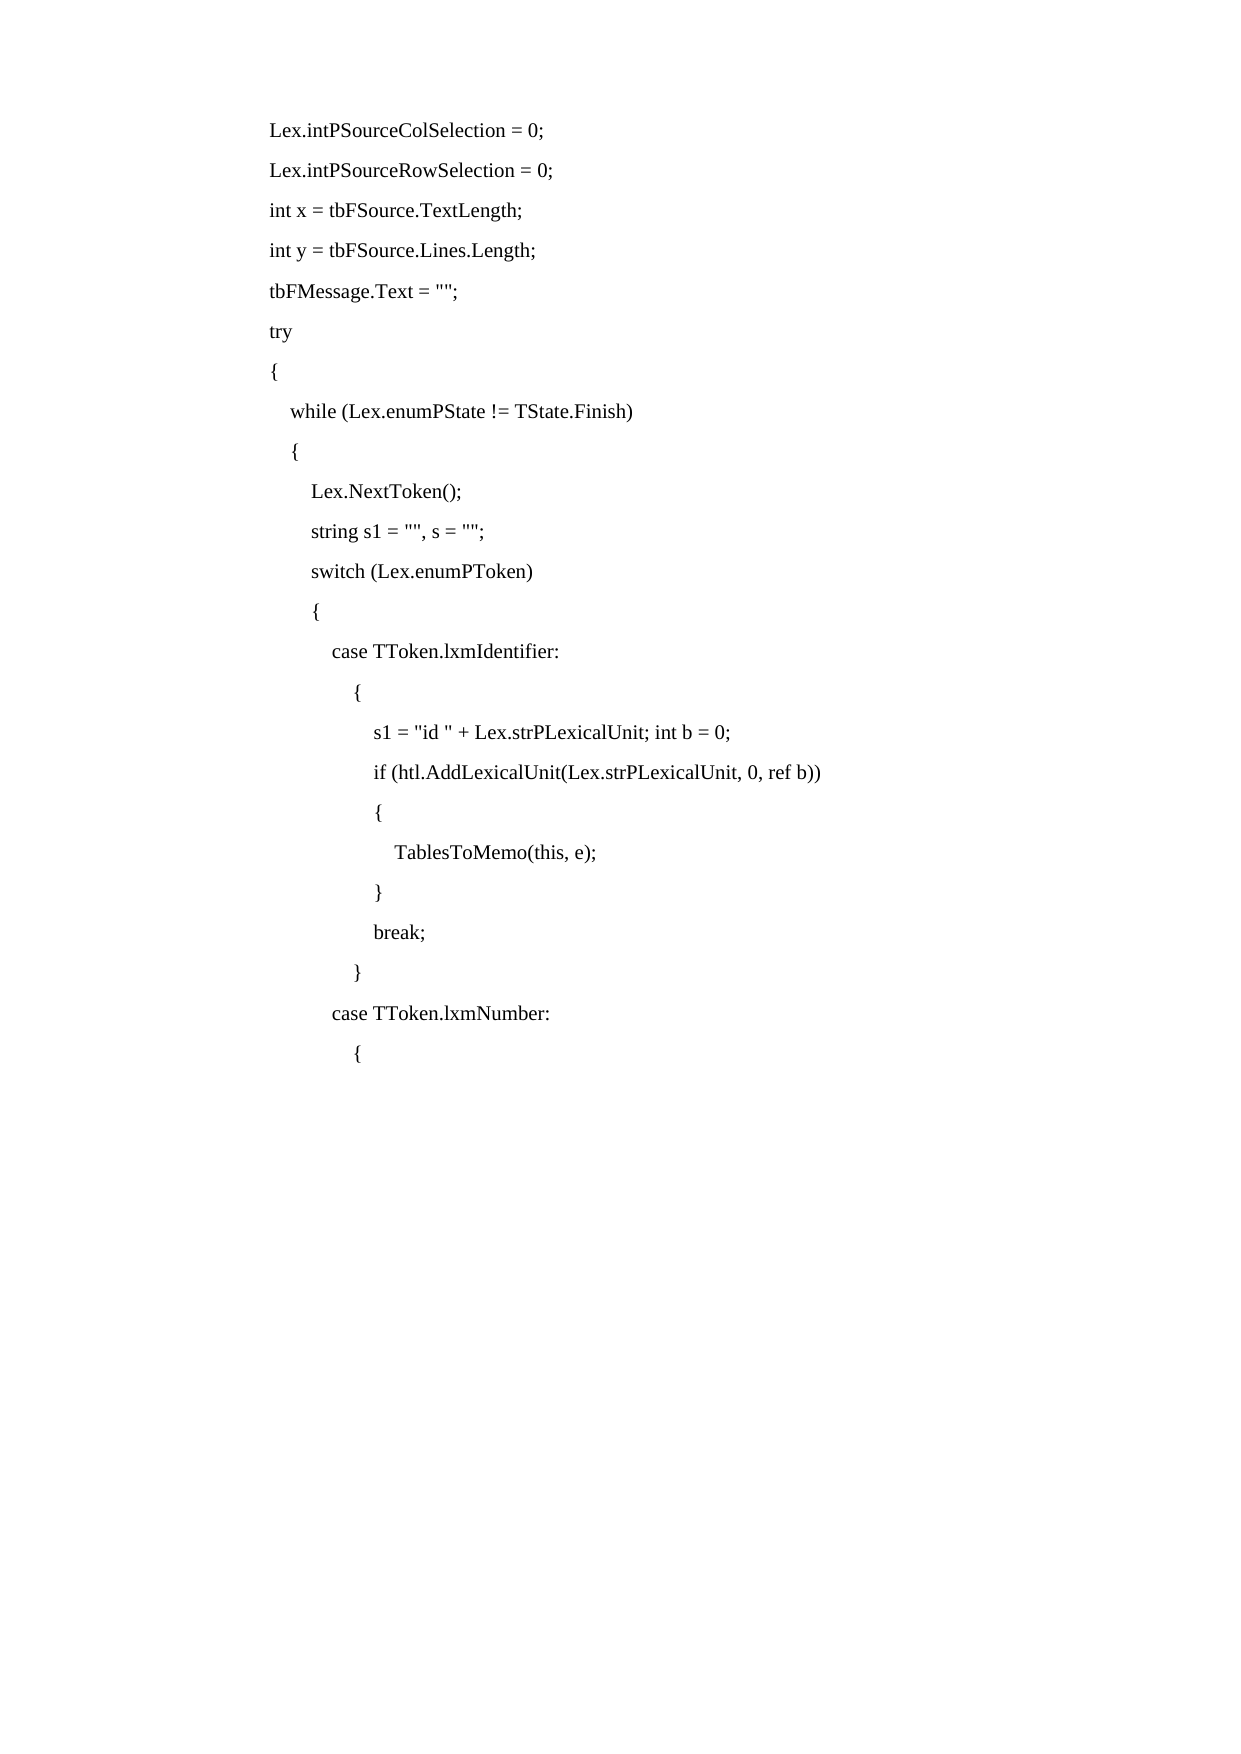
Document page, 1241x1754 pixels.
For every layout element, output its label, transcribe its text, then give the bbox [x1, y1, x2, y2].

text Lex.intPSourceColSelection = 0; [207, 118, 1152, 142]
text case TToken.lxmIdentifier: [207, 639, 1152, 663]
text while (Lex.enumPState != TState.Finish) [207, 399, 1152, 423]
text { [207, 679, 1152, 704]
text break; [207, 920, 1152, 944]
text case TToken.lxmNumber: [207, 1000, 1152, 1024]
text } [207, 960, 1152, 984]
text int y = tbFSource.Lines.Length; [207, 238, 1152, 262]
text s1 = "id " + Lex.strPLexicalUnit; int b = 0; [207, 720, 1152, 744]
text switch (Lex.enumPToken) [207, 559, 1152, 583]
text { [207, 359, 1152, 383]
text { [207, 599, 1152, 623]
text } [207, 880, 1152, 904]
text int x = tbFSource.TextLength; [207, 198, 1152, 222]
text if (htl.AddLexicalUnit(Lex.strPLexicalUnit, 0, ref b)) [207, 760, 1152, 784]
text string s1 = "", s = ""; [207, 519, 1152, 543]
text tbFMessage.Text = ""; [207, 278, 1152, 303]
text { [207, 439, 1152, 463]
text Lex.intPSourceRowSelection = 0; [207, 158, 1152, 182]
text { [207, 1041, 1152, 1064]
text TablesToMemo(this, e); [207, 840, 1152, 864]
text { [207, 800, 1152, 824]
text Lex.NextToken(); [207, 479, 1152, 503]
text try [207, 319, 1152, 343]
